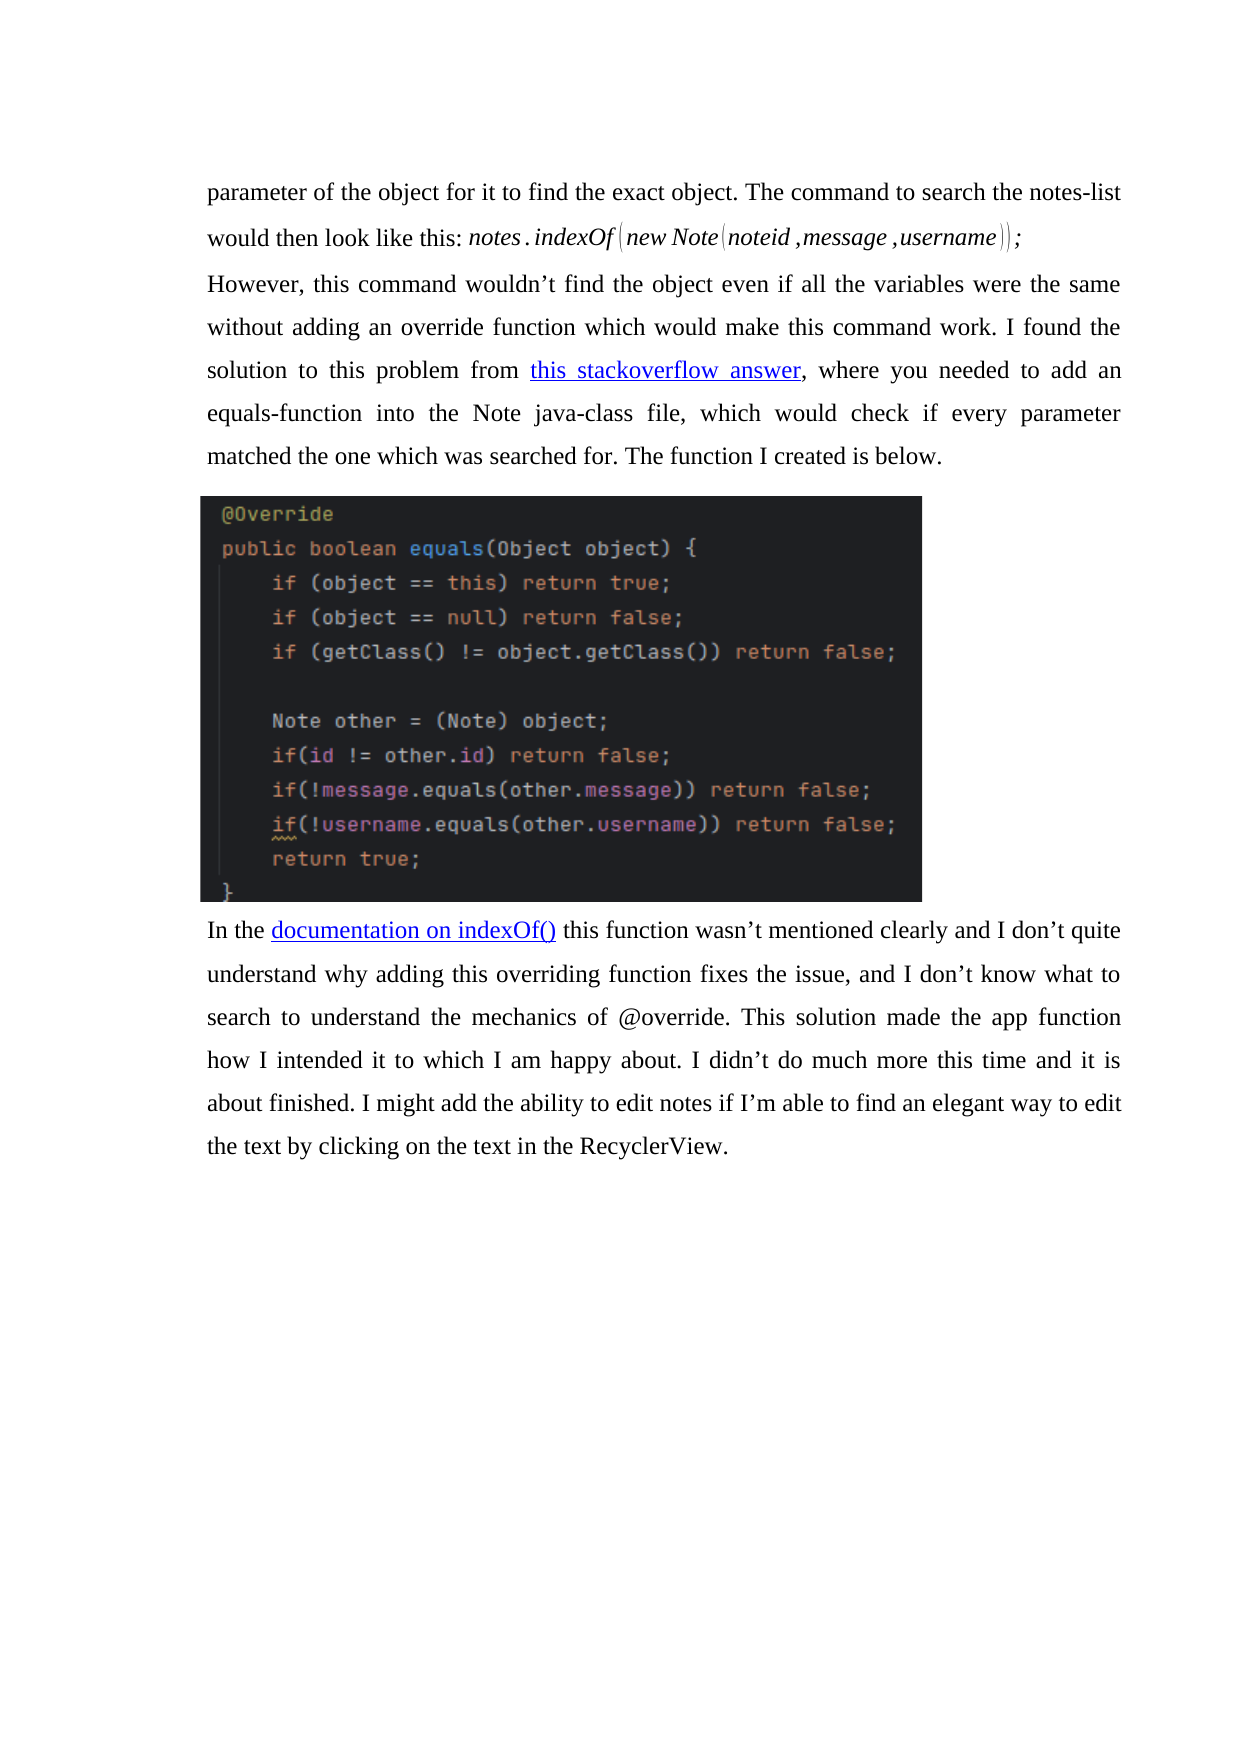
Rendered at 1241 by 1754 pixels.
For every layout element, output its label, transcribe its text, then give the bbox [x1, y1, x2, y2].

picture [200, 496, 923, 902]
text However, this command wouldn’t find the object even if all the variables were the same without adding an override function which would make this command work. I found the solution to this problem from this stackoverflow answer, where you needed to add an equals-function into the Note java-class file, which would check if every parameter matched the one which was searched for. The function I created is below. [207, 269, 1122, 470]
text In the documentation on indexOf() this function wasn’t mentioned clearly and I don’t quite understand why adding this overriding function fixes the issue, and I don’t know what to search to understand the mechanics of @override. This solution made the app function how I intended it to which I am happy about. I didn’t do much more this time and it is about finished. I might add the ability to edit notes if I’m able to find an elegant way to edit the text by clicking on the text in the RecyclerView. [207, 916, 1122, 1160]
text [207, 177, 1122, 254]
